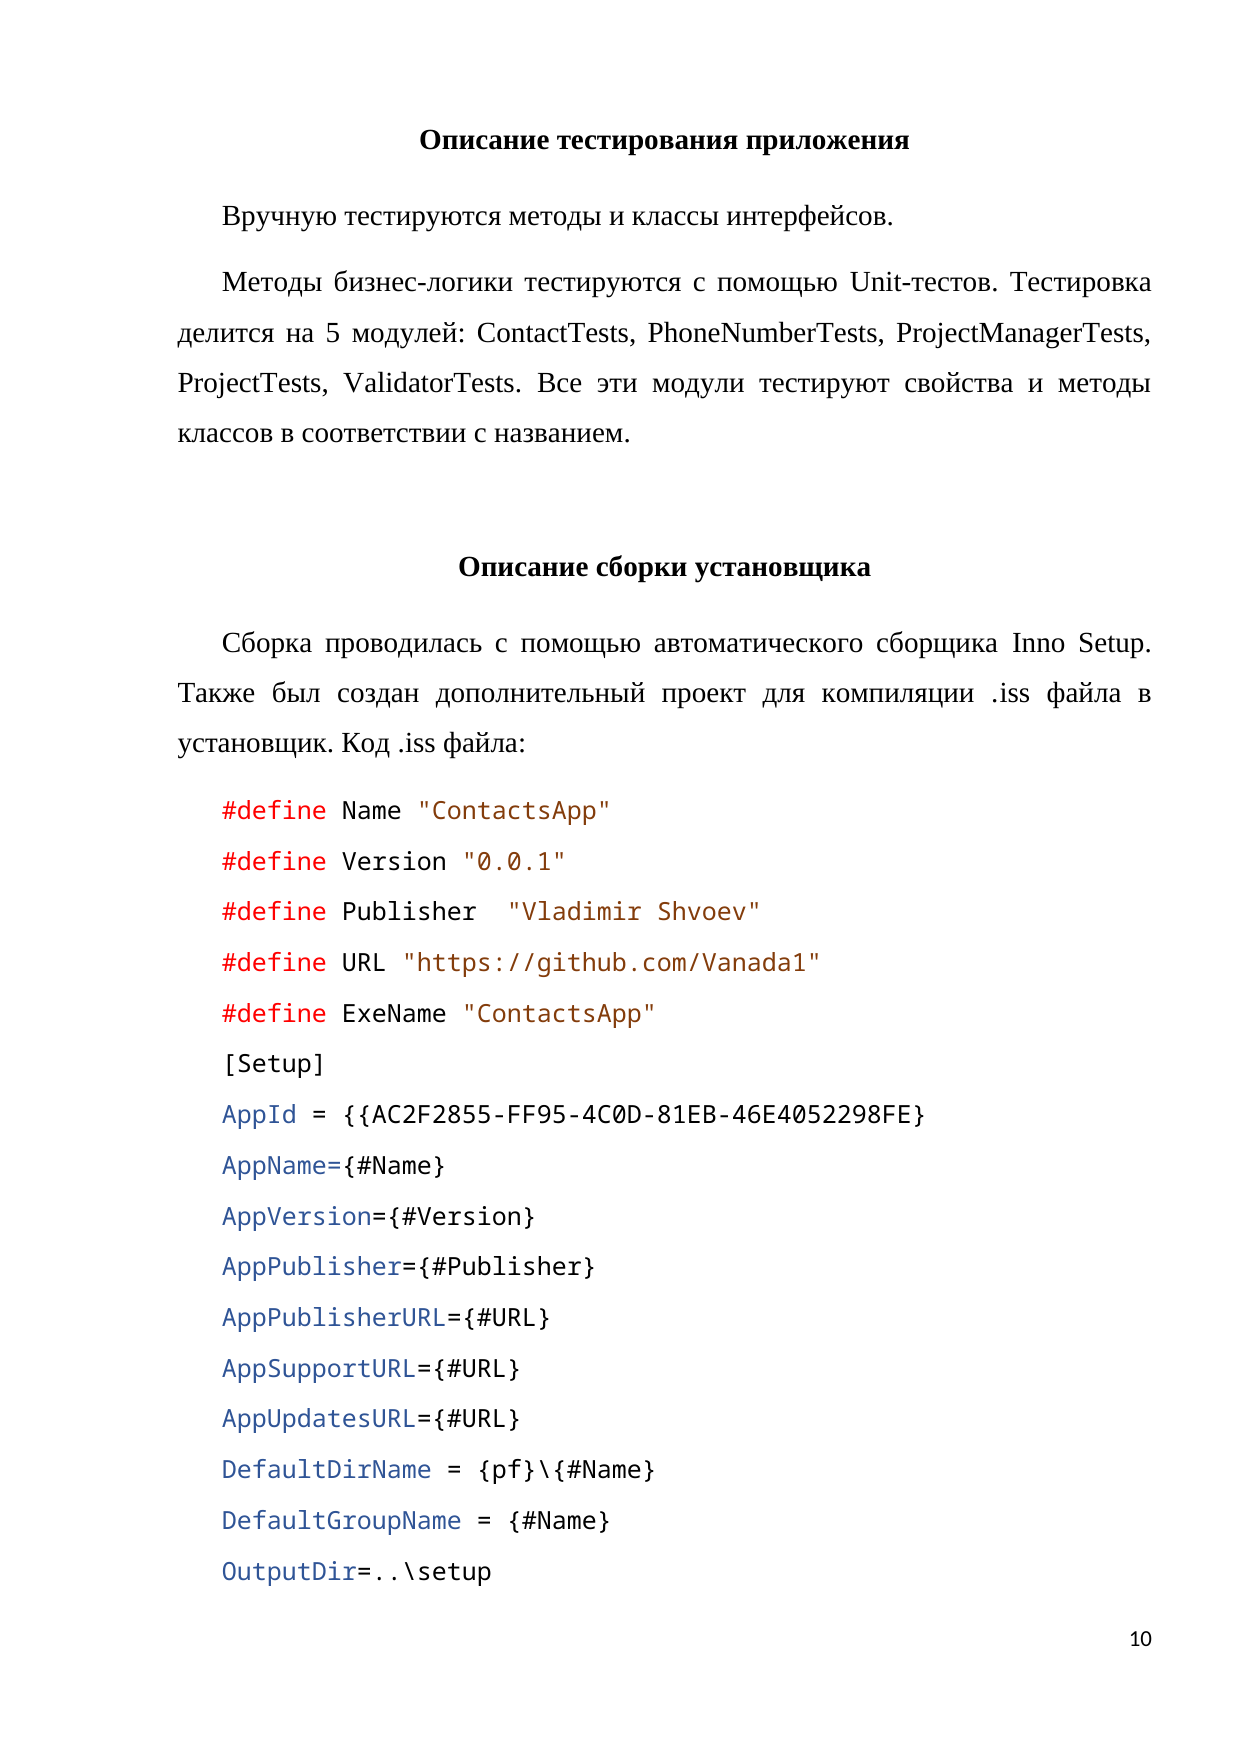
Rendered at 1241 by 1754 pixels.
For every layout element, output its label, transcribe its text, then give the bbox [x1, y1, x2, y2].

text DefaultGroupName = {#Name} [177, 1503, 1152, 1537]
text AppPublisherURL={#URL} [177, 1300, 1152, 1334]
text Вручную тестируются методы и классы интерфейсов. [177, 198, 1152, 231]
text [Setup] [177, 1046, 1152, 1080]
text OutputDir=..\setup [177, 1553, 1152, 1587]
text AppName={#Name} [177, 1147, 1152, 1182]
text #define ExeName "ContactsApp" [177, 995, 1152, 1029]
text #define Publisher "Vladimir Shvoev" [177, 894, 1152, 928]
text Сборка проводилась с помощью автоматического сборщика Inno Setup. Также был создан дополнительный проект для компиляции .iss файла в установщик. Код .iss файла: [177, 625, 1152, 759]
text #define URL "https://github.com/Vanada1" [177, 944, 1152, 979]
text AppId = {{AC2F2855-FF95-4C0D-81EB-46E4052298FE} [177, 1097, 1152, 1131]
text AppVersion={#Version} [177, 1198, 1152, 1232]
text #define Version "0.0.1" [177, 843, 1152, 877]
text AppUpdatesURL={#URL} [177, 1401, 1152, 1435]
text Описание сборки установщика [177, 549, 1152, 583]
text #define Name "ContactsApp" [177, 792, 1152, 826]
text DefaultDirName = {pf}\{#Name} [177, 1452, 1152, 1486]
text AppSupportURL={#URL} [177, 1350, 1152, 1384]
text Методы бизнес-логики тестируются с помощью Unit-тестов. Тестировка делится на 5 модулей: ContactTests, PhoneNumberTests, ProjectManagerTests, ProjectTests, ValidatorTests. Все эти модули тестируют свойства и методы классов в соответствии с названием. [177, 264, 1152, 449]
text AppPublisher={#Publisher} [177, 1249, 1152, 1283]
text Описание тестирования приложения [177, 122, 1152, 156]
